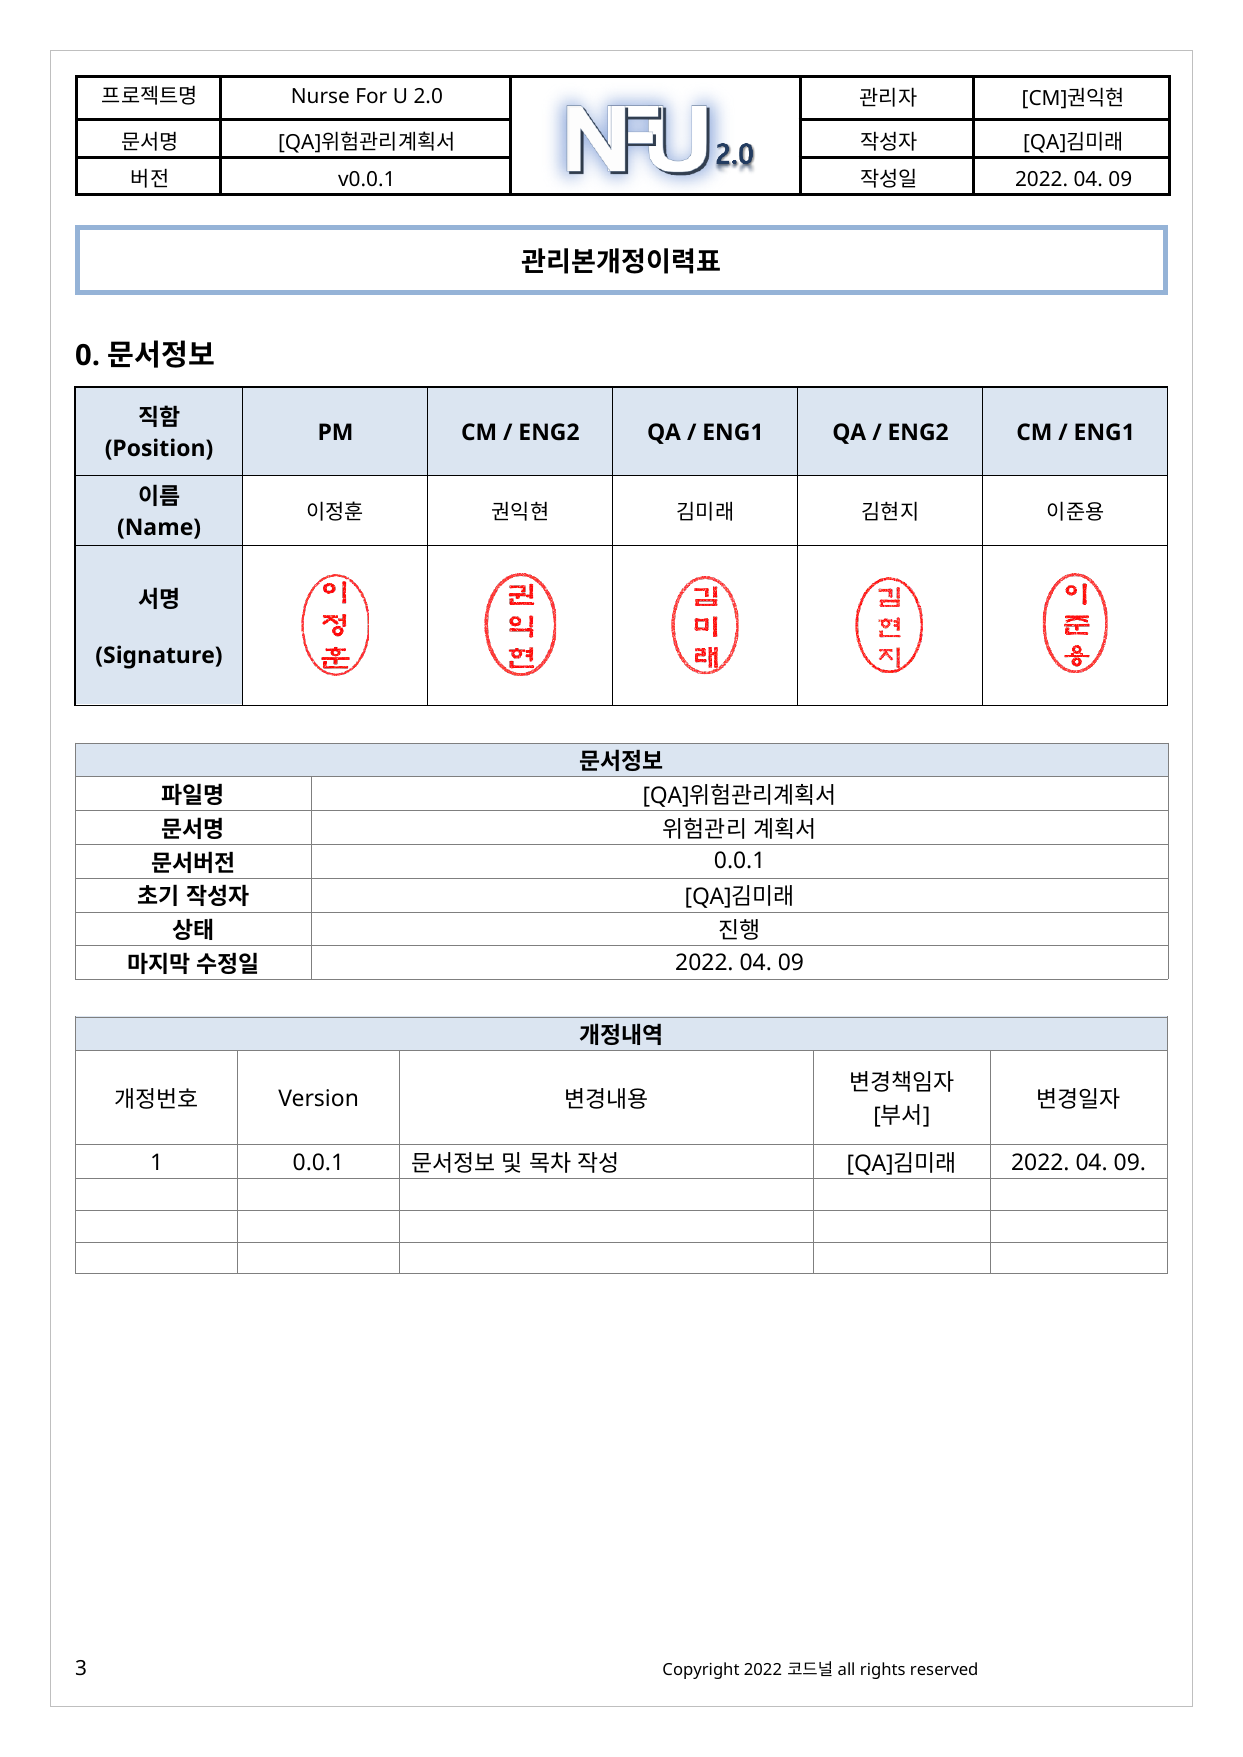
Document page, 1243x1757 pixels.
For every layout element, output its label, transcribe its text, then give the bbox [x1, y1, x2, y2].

table_cell 개정번호 [76, 1051, 237, 1144]
table_cell [983, 546, 1167, 704]
table_header 관리본개정이력표 [80, 230, 1163, 290]
table_cell 마지막 수정일 [76, 946, 311, 979]
picture [484, 571, 557, 680]
table_cell 권익현 [428, 476, 612, 545]
table_cell [798, 546, 982, 704]
table_cell [76, 1243, 237, 1273]
table_cell [814, 1211, 990, 1241]
table_header QA / ENG2 [798, 388, 982, 475]
table_cell [428, 546, 612, 704]
picture [1042, 570, 1108, 680]
table_cell [243, 546, 427, 704]
table_cell [613, 546, 797, 704]
table_cell [76, 1211, 237, 1241]
table_cell 2022. 04. 09 [312, 946, 1168, 979]
picture [541, 82, 776, 193]
table_cell 파일명 [76, 777, 311, 810]
table_cell 서명 (Signature) [76, 546, 242, 704]
picture [301, 573, 369, 678]
table_cell [400, 1211, 813, 1241]
table_cell [991, 1211, 1167, 1241]
picture [855, 574, 923, 676]
table_cell [238, 1243, 399, 1273]
table_cell 0.0.1 [238, 1145, 399, 1178]
table_header 개정내역 [76, 1018, 1167, 1050]
table_cell Version [238, 1051, 399, 1144]
table_header PM [243, 388, 427, 475]
table_header 문서정보 [76, 744, 1168, 776]
table_cell [QA]김미래 [312, 879, 1168, 911]
table_cell [238, 1211, 399, 1241]
table_cell 김미래 [613, 476, 797, 545]
picture [671, 574, 739, 677]
table_cell [400, 1243, 813, 1273]
table_header CM / ENG2 [428, 388, 612, 475]
table_header 직함 (Position) [76, 388, 242, 475]
table_cell [76, 1179, 237, 1209]
table_cell 초기 작성자 [76, 879, 311, 911]
table_cell 김현지 [798, 476, 982, 545]
text 0. 문서정보 [75, 331, 1168, 374]
table_cell [400, 1179, 813, 1209]
table_cell 변경책임자 [부서] [814, 1051, 990, 1144]
table_cell 2022. 04. 09. [991, 1145, 1167, 1178]
table_cell 문서정보 및 목차 작성 [400, 1145, 813, 1178]
table_cell 문서버전 [76, 845, 311, 878]
table_header QA / ENG1 [613, 388, 797, 475]
table_cell 이정훈 [243, 476, 427, 545]
table_cell 변경일자 [991, 1051, 1167, 1144]
table_cell [814, 1179, 990, 1209]
table_header CM / ENG1 [983, 388, 1167, 475]
table_cell 변경내용 [400, 1051, 813, 1144]
table_cell 이름 (Name) [76, 476, 242, 545]
table_cell [991, 1179, 1167, 1209]
table_cell 0.0.1 [312, 845, 1168, 878]
table_cell [814, 1243, 990, 1273]
table_cell [QA]김미래 [814, 1145, 990, 1178]
table_cell 위험관리 계획서 [312, 811, 1168, 844]
picture [541, 196, 776, 203]
table_cell [238, 1179, 399, 1209]
table_cell 1 [76, 1145, 237, 1178]
table_cell 진행 [312, 913, 1168, 945]
table_cell 상태 [76, 913, 311, 945]
table_cell 문서명 [76, 811, 311, 844]
table_cell [991, 1243, 1167, 1273]
table_cell 이준용 [983, 476, 1167, 545]
table_cell [QA]위험관리계획서 [312, 777, 1168, 810]
